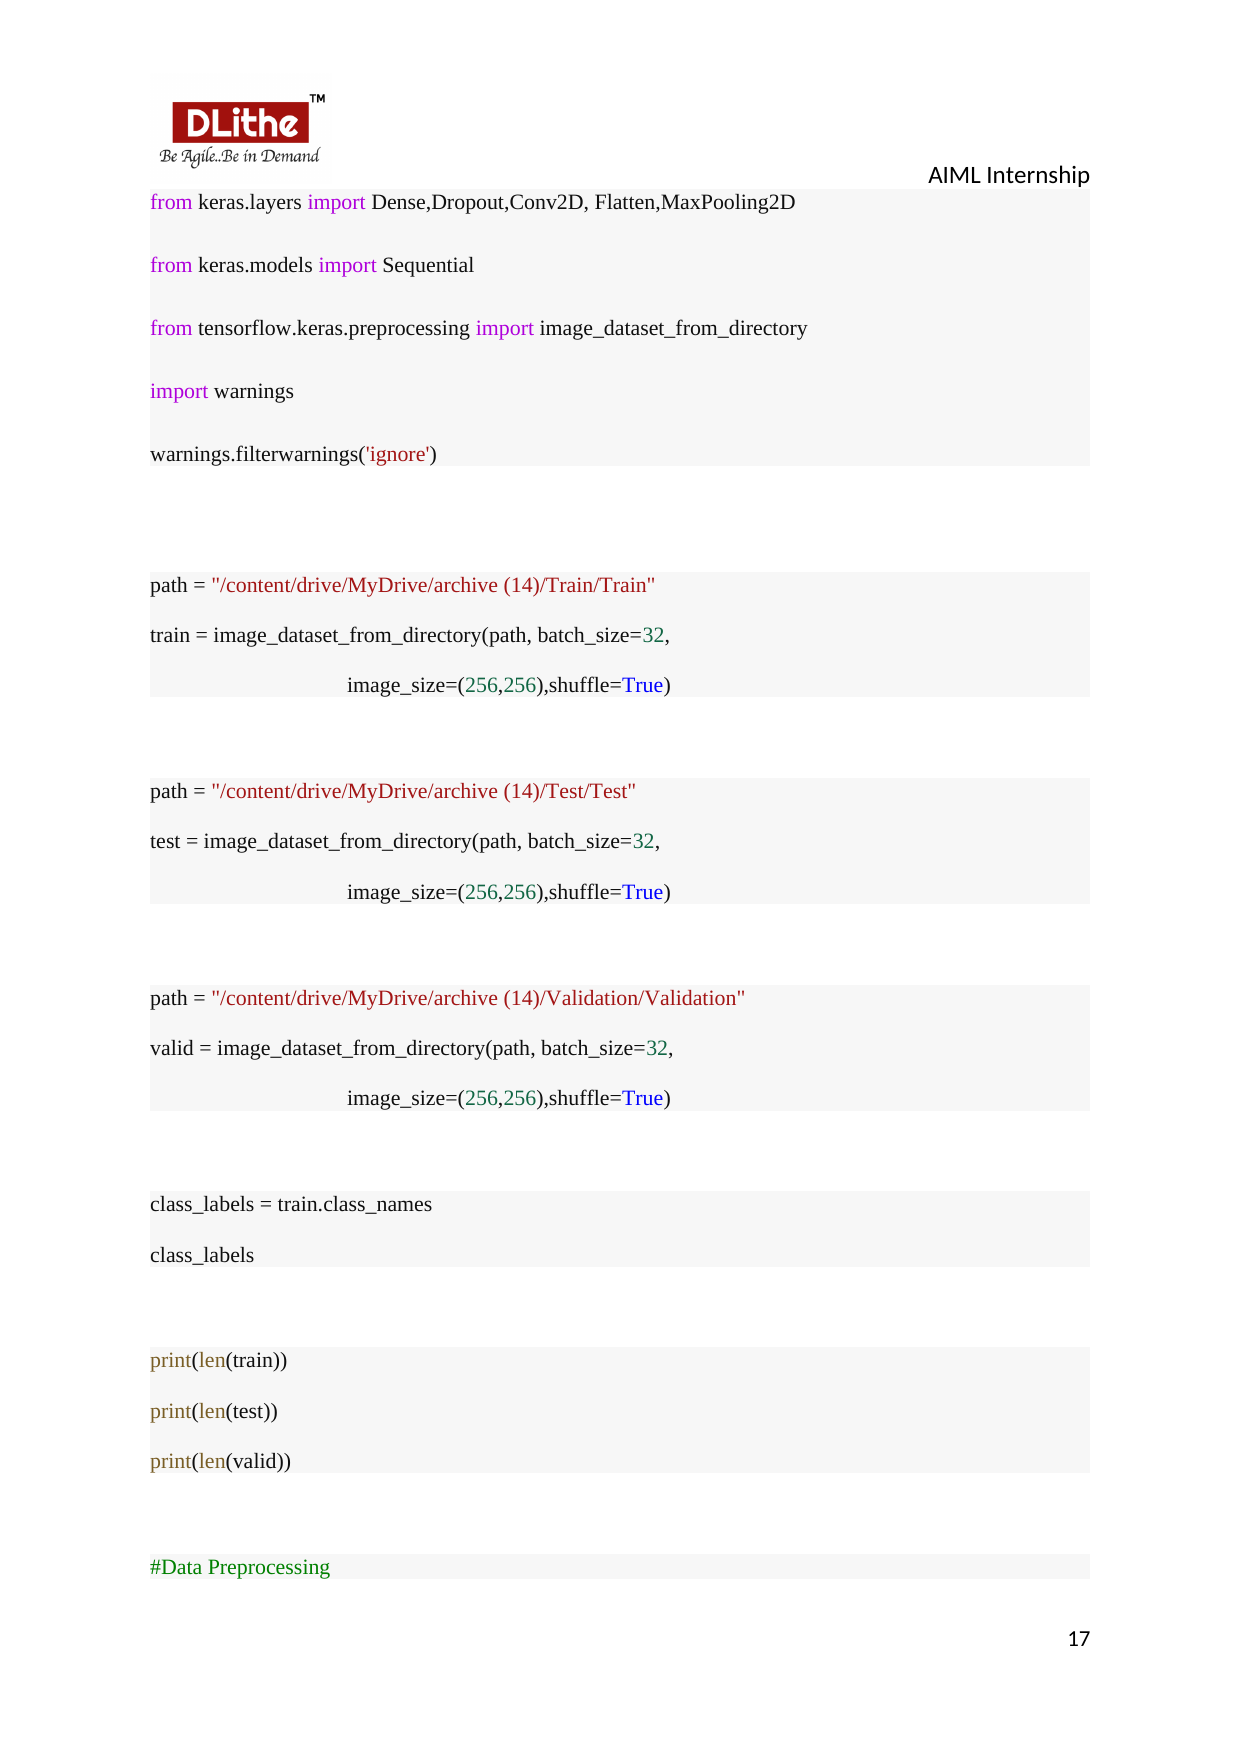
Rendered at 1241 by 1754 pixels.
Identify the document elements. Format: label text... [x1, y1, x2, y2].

text class_labels = train.class_names [150, 1191, 1090, 1216]
text #Data Preprocessing [150, 1554, 1090, 1579]
text from keras.models import Sequential [150, 252, 1090, 277]
text image_size=(256,256),shuffle=True) [150, 1085, 1090, 1111]
text image_size=(256,256),shuffle=True) [150, 672, 1090, 697]
text path = "/content/drive/MyDrive/archive (14)/Train/Train" [150, 572, 1090, 597]
text path = "/content/drive/MyDrive/archive (14)/Test/Test" [150, 778, 1090, 803]
text image_size=(256,256),shuffle=True) [150, 879, 1090, 904]
text path = "/content/drive/MyDrive/archive (14)/Validation/Validation" [150, 985, 1090, 1010]
text valid = image_dataset_from_directory(path, batch_size=32, [150, 1035, 1090, 1060]
text train = image_dataset_from_directory(path, batch_size=32, [150, 622, 1090, 647]
text class_labels [150, 1242, 1090, 1267]
text import warnings [150, 378, 1090, 403]
text from keras.layers import Dense,Dropout,Conv2D, Flatten,MaxPooling2D [150, 189, 1090, 214]
text print(len(valid)) [150, 1448, 1090, 1473]
text test = image_dataset_from_directory(path, batch_size=32, [150, 828, 1090, 854]
text print(len(test)) [150, 1398, 1090, 1423]
picture [150, 73, 333, 184]
text print(len(train)) [150, 1347, 1090, 1373]
text from tensorflow.keras.preprocessing import image_dataset_from_directory [150, 315, 1090, 340]
text warnings.filterwarnings('ignore') [150, 441, 1090, 466]
